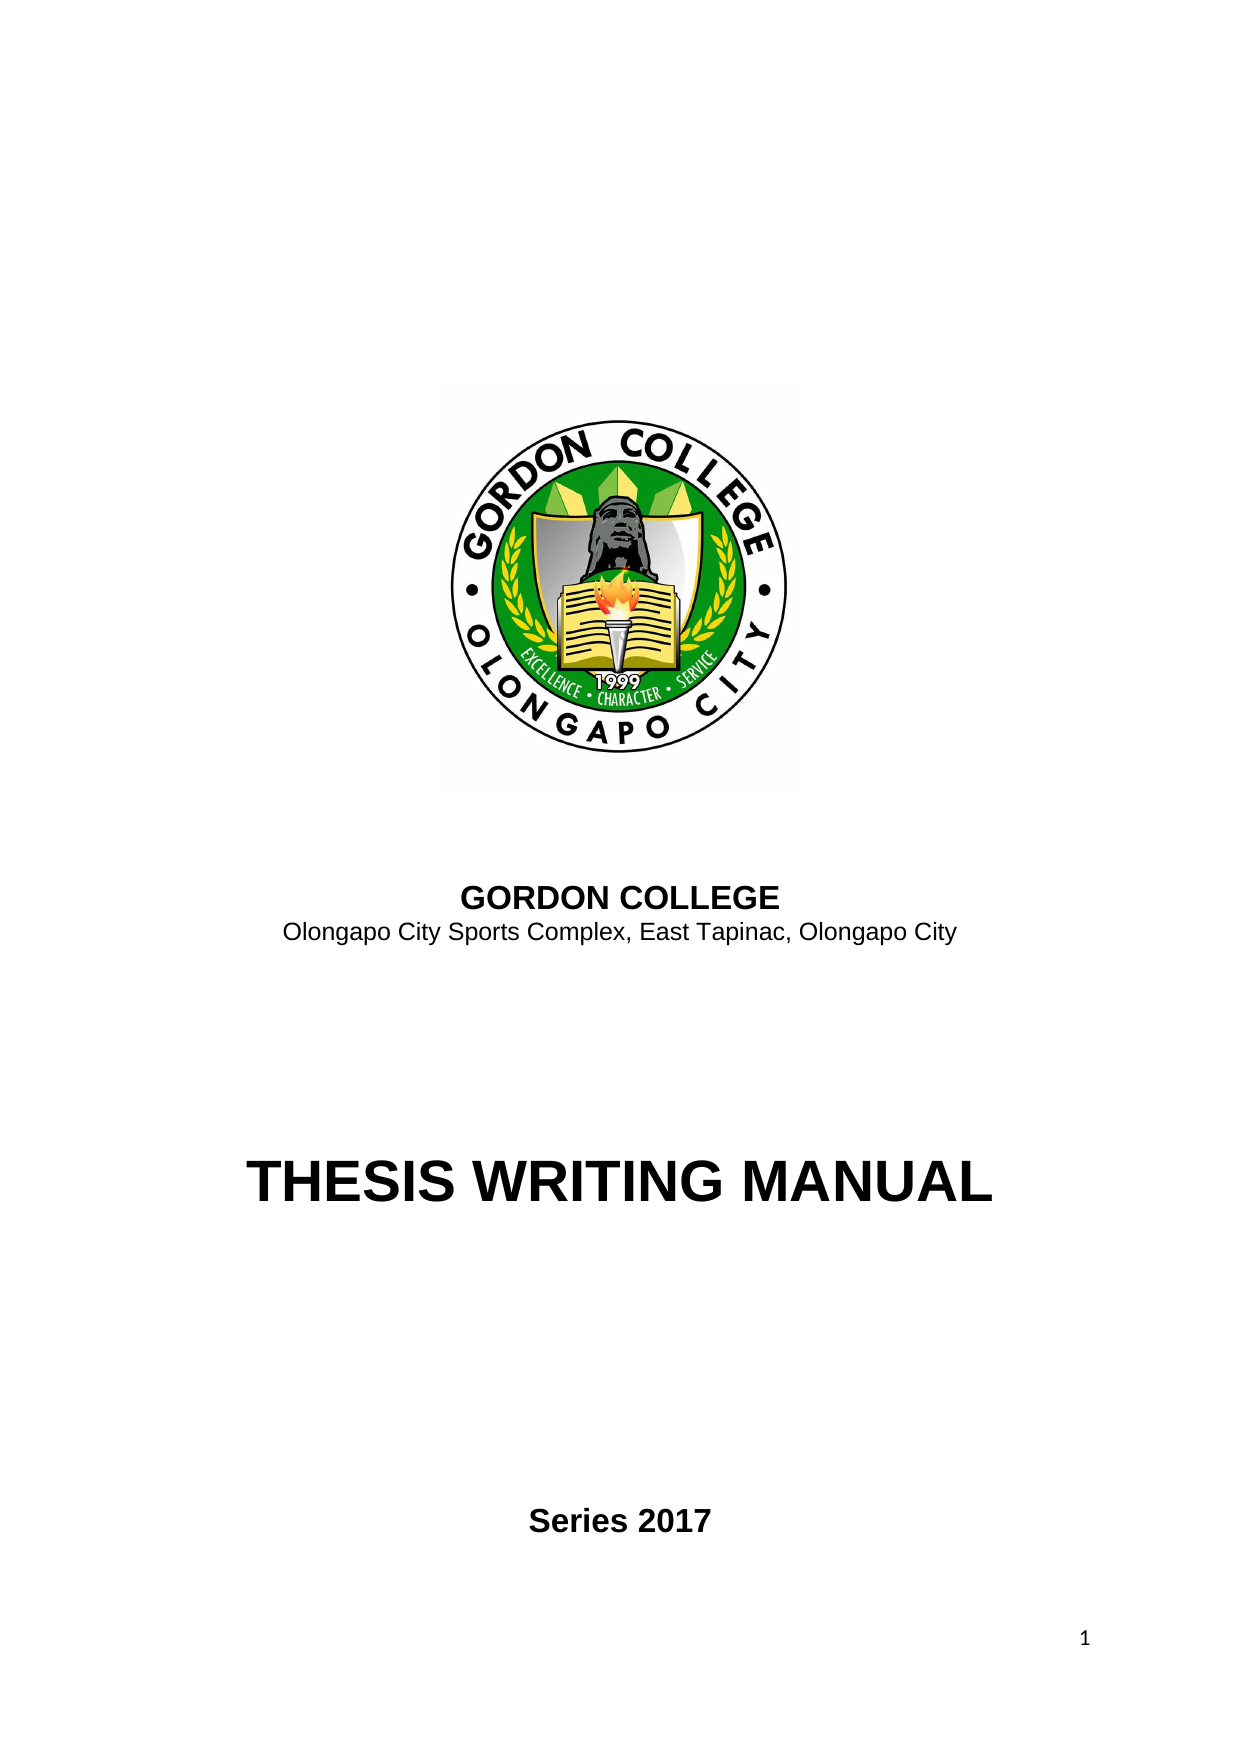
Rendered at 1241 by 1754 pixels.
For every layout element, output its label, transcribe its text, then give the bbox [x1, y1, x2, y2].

text GORDON COLLEGE [150, 878, 1090, 917]
text THESIS WRITING MANUAL [150, 1147, 1090, 1214]
text Olongapo City Sports Complex, East Tapinac, Olongapo City [150, 917, 1090, 945]
picture [434, 380, 806, 792]
text Series 2017 [150, 1501, 1090, 1540]
